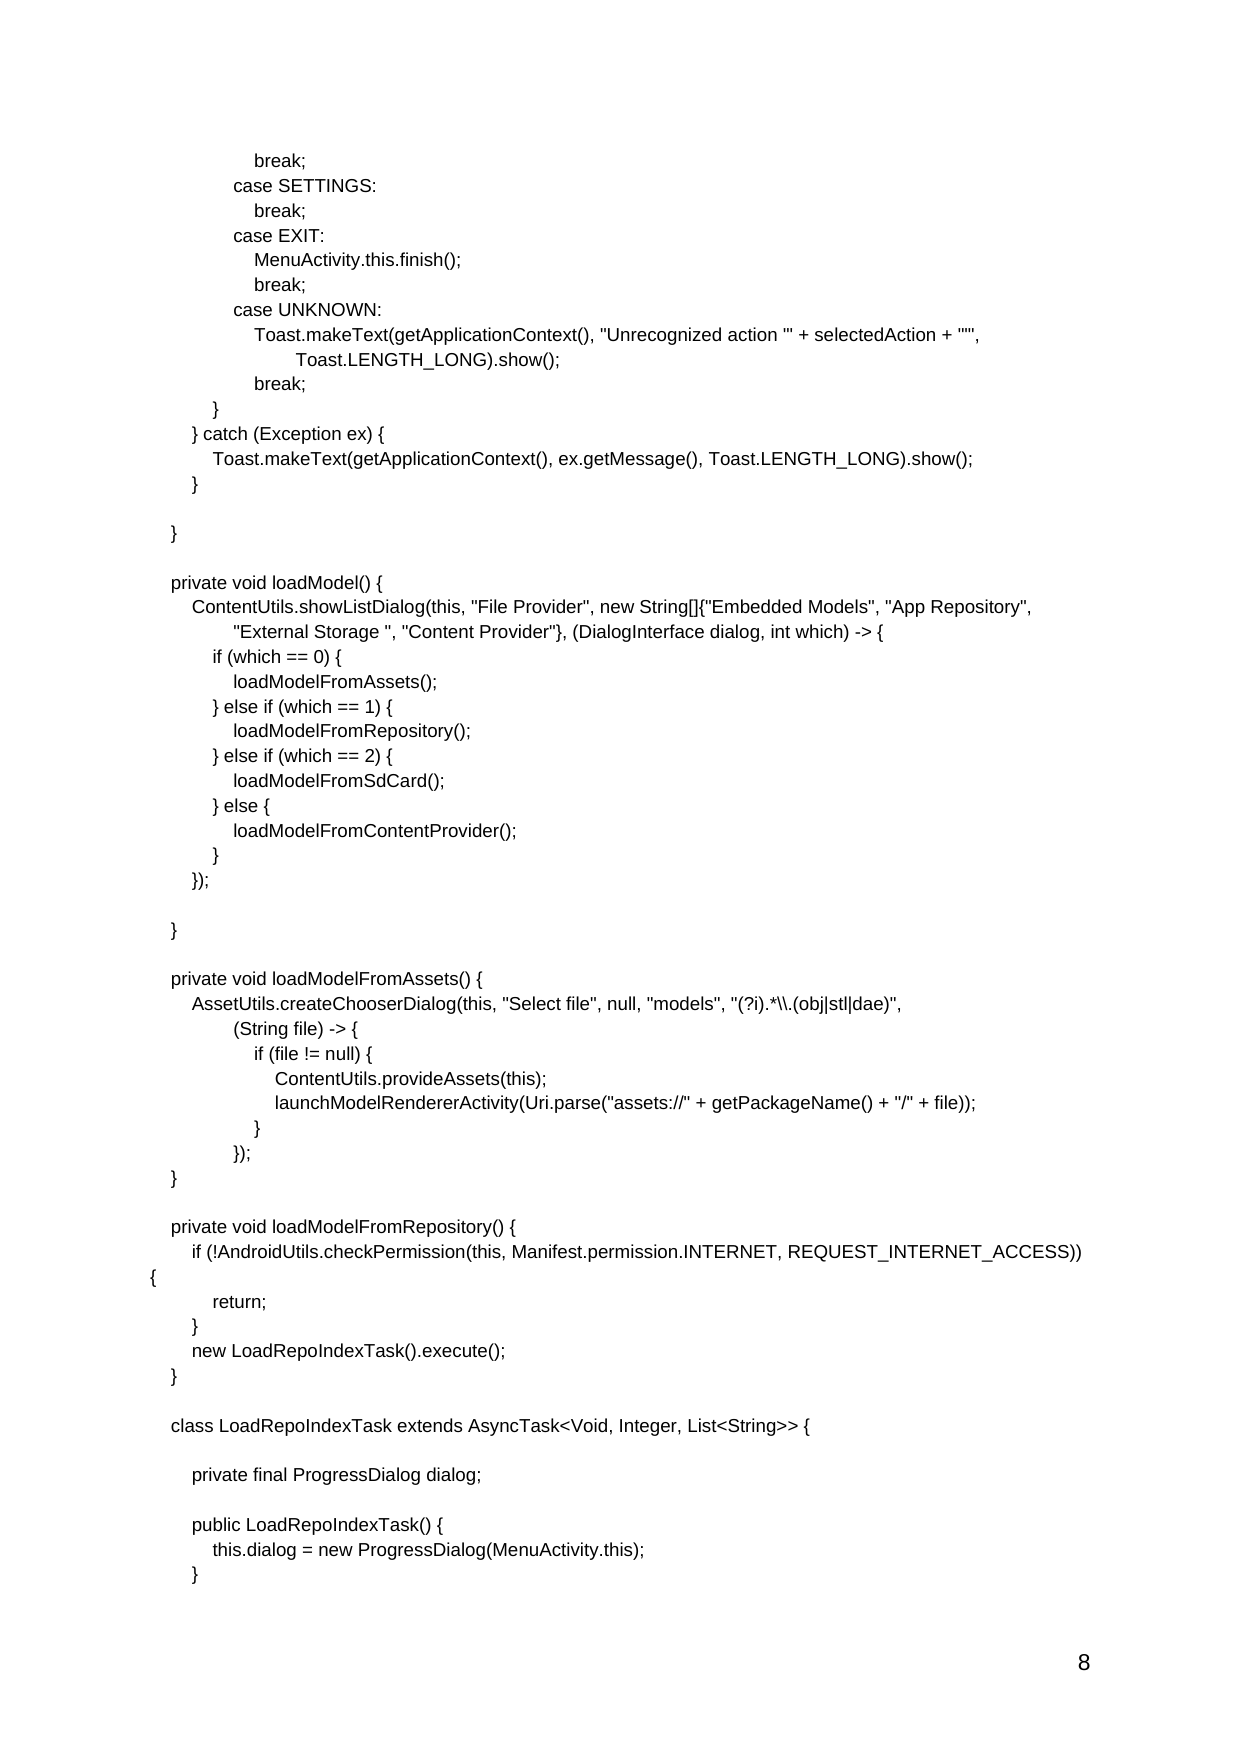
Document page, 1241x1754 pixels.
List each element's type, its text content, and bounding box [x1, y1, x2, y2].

text } [150, 1166, 1090, 1188]
text private void loadModel() { [150, 571, 1090, 593]
text }); [150, 1142, 1090, 1163]
text } [150, 1365, 1090, 1386]
text this.dialog = new ProgressDialog(MenuActivity.this); [150, 1538, 1090, 1560]
text } [150, 918, 1090, 940]
text } [150, 1563, 1090, 1585]
text break; [150, 274, 1090, 296]
text loadModelFromContentProvider(); [150, 819, 1090, 841]
text break; [150, 373, 1090, 395]
text private final ProgressDialog dialog; [150, 1464, 1090, 1486]
text loadModelFromAssets(); [150, 671, 1090, 692]
text } [150, 522, 1090, 543]
text } [150, 844, 1090, 866]
text } else { [150, 794, 1090, 816]
text loadModelFromSdCard(); [150, 770, 1090, 791]
text Toast.makeText(getApplicationContext(), ex.getMessage(), Toast.LENGTH_LONG).show(); [150, 447, 1090, 469]
text return; [150, 1290, 1090, 1312]
text if (file != null) { [150, 1042, 1090, 1064]
text AssetUtils.createChooserDialog(this, "Select file", null, "models", "(?i).*\\.(obj|stl|dae)", [150, 993, 1090, 1014]
text } [150, 472, 1090, 494]
text } [150, 1315, 1090, 1337]
text private void loadModelFromAssets() { [150, 968, 1090, 990]
text }); [150, 869, 1090, 891]
text } catch (Exception ex) { [150, 423, 1090, 444]
text case EXIT: [150, 224, 1090, 246]
text ContentUtils.provideAssets(this); [150, 1067, 1090, 1089]
text class LoadRepoIndexTask extends AsyncTask<Void, Integer, List<String>> { [150, 1414, 1090, 1436]
text if (which == 0) { [150, 646, 1090, 667]
text } else if (which == 1) { [150, 695, 1090, 717]
text new LoadRepoIndexTask().execute(); [150, 1340, 1090, 1362]
text private void loadModelFromRepository() { [150, 1216, 1090, 1238]
text break; [150, 150, 1090, 172]
text public LoadRepoIndexTask() { [150, 1513, 1090, 1535]
text launchModelRendererActivity(Uri.parse("assets://" + getPackageName() + "/" + file)); [150, 1092, 1090, 1114]
text Toast.LENGTH_LONG).show(); [150, 348, 1090, 370]
text break; [150, 199, 1090, 221]
text } [150, 398, 1090, 419]
text if (!AndroidUtils.checkPermission(this, Manifest.permission.INTERNET, REQUEST_INTERNET_ACCESS)) { [150, 1241, 1090, 1287]
text ContentUtils.showListDialog(this, "File Provider", new String[]{"Embedded Models", "App Repository", [150, 596, 1090, 618]
text case UNKNOWN: [150, 299, 1090, 320]
text "External Storage ", "Content Provider"}, (DialogInterface dialog, int which) -> { [150, 621, 1090, 643]
text loadModelFromRepository(); [150, 720, 1090, 742]
text } else if (which == 2) { [150, 745, 1090, 767]
text case SETTINGS: [150, 175, 1090, 196]
text Toast.makeText(getApplicationContext(), "Unrecognized action '" + selectedAction + "'", [150, 323, 1090, 345]
text MenuActivity.this.finish(); [150, 249, 1090, 271]
text (String file) -> { [150, 1018, 1090, 1039]
text } [150, 1117, 1090, 1138]
